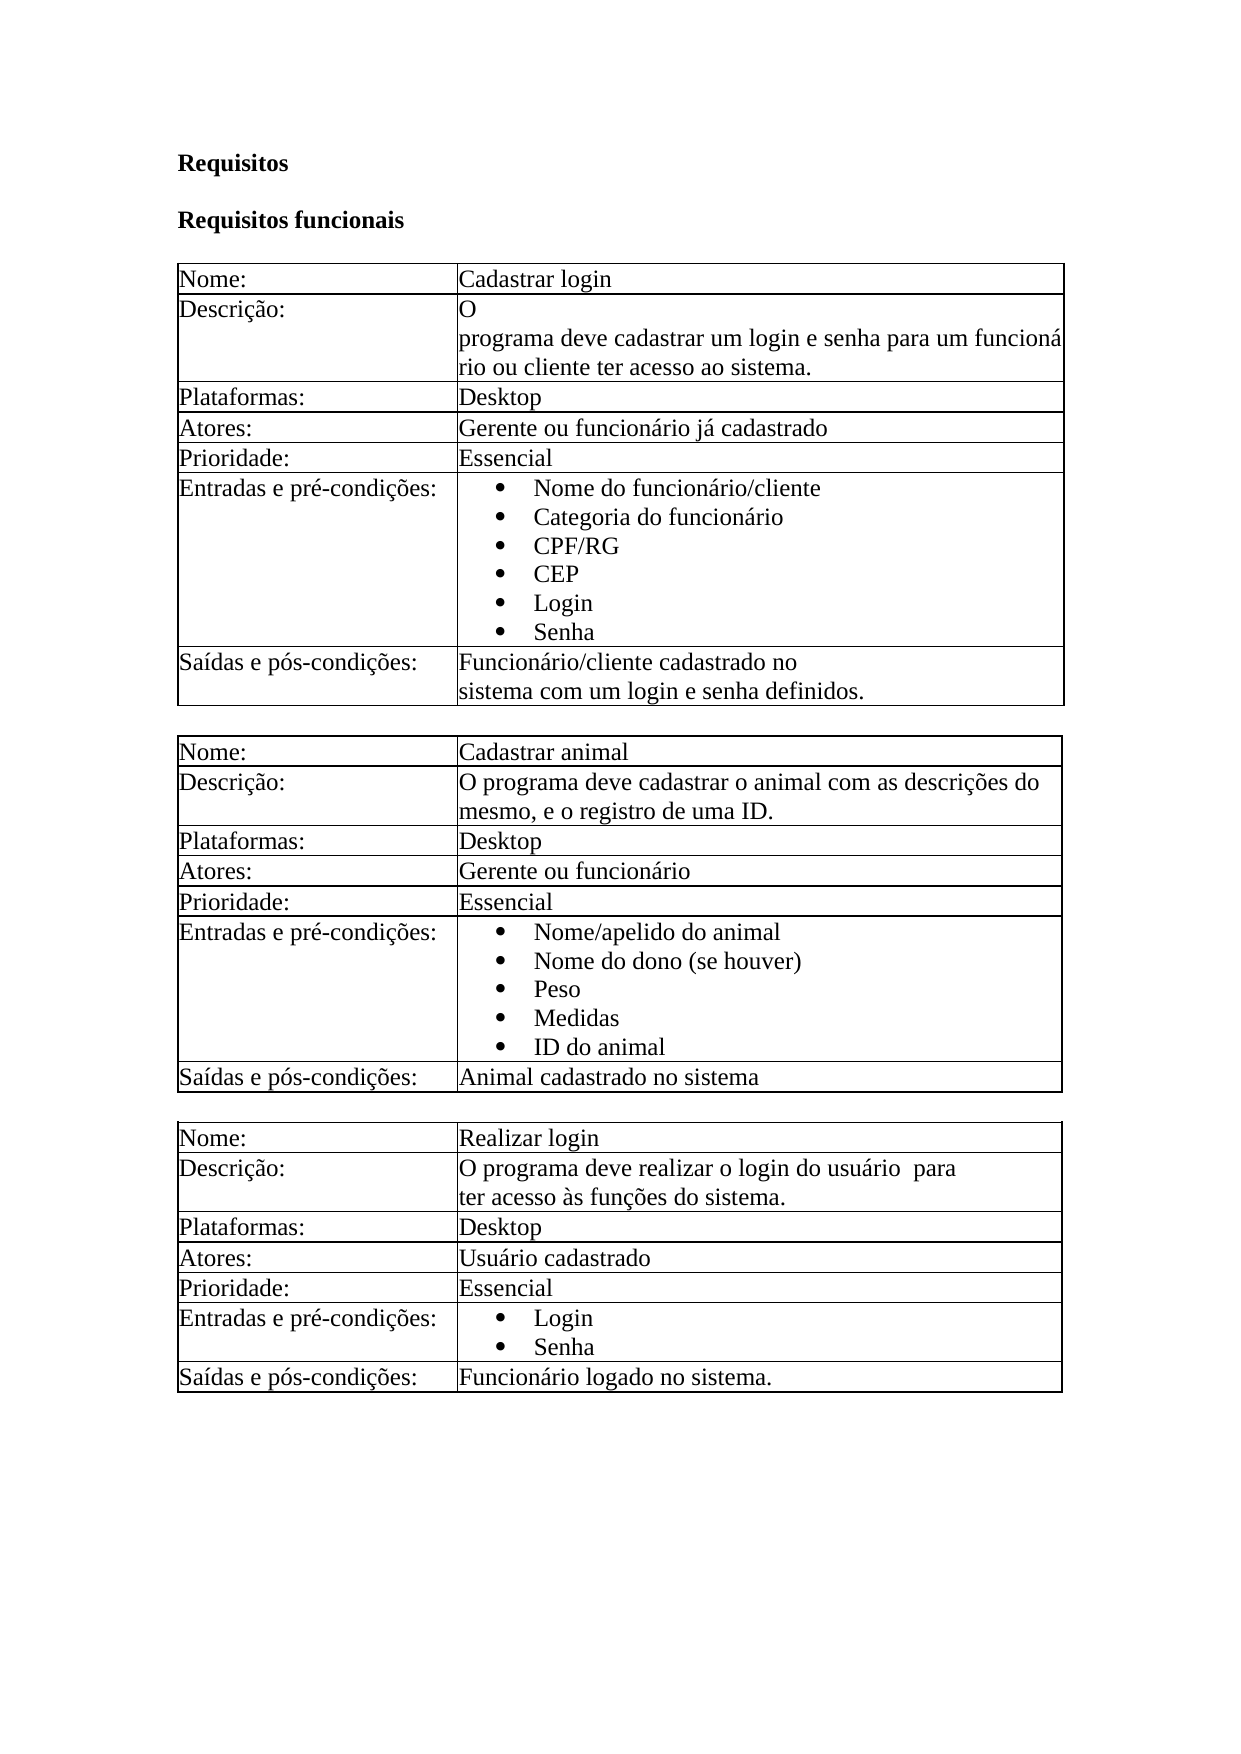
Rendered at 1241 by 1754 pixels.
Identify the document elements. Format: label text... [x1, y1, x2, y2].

table_header Nome: [179, 737, 457, 765]
table_cell Atores: [179, 413, 457, 441]
table_cell Usuário cadastrado [458, 1243, 1061, 1271]
table_cell Plataformas: [179, 826, 457, 855]
table_header Cadastrar animal [458, 737, 1061, 765]
table_cell O programa deve realizar o login do usuário para ter acesso às funções do sistema. [458, 1153, 1061, 1211]
table_cell Prioridade: [179, 887, 457, 915]
table_cell Plataformas: [179, 1212, 457, 1241]
table_cell Gerente ou funcionário já cadastrado [458, 413, 1063, 441]
table_cell Animal cadastrado no sistema [458, 1062, 1061, 1091]
table_cell Essencial [458, 443, 1063, 472]
table_cell Atores: [179, 856, 457, 885]
table_cell Gerente ou funcionário [458, 856, 1061, 885]
table_cell Descrição: [179, 767, 457, 824]
table_header Nome: [179, 264, 457, 293]
table_cell Essencial [458, 1273, 1061, 1302]
table_cell Nome do funcionário/cliente Categoria do funcionário CPF/RG CEP Login Senha [458, 473, 1063, 646]
table_cell Saídas e pós-condições: [179, 1362, 457, 1391]
table_cell O programa deve cadastrar um login e senha para um funcionário ou cliente ter acesso ao sistema. [458, 295, 1063, 381]
table_cell Saídas e pós-condições: [179, 647, 457, 705]
table_cell Nome/apelido do animal Nome do dono (se houver) Peso Medidas ID do animal [458, 917, 1061, 1061]
table_cell Prioridade: [179, 1273, 457, 1302]
table_cell Funcionário logado no sistema. [458, 1362, 1061, 1391]
table_cell Funcionário/cliente cadastrado no sistema com um login e senha definidos. [458, 647, 1063, 705]
table_cell Descrição: [179, 1153, 457, 1211]
table_cell Descrição: [179, 295, 457, 381]
table_cell Entradas e pré-condições: [179, 473, 457, 646]
table_cell Saídas e pós-condições: [179, 1062, 457, 1091]
table_cell O programa deve cadastrar o animal com as descrições do mesmo, e o registro de uma ID. [458, 767, 1061, 824]
table_cell Essencial [458, 887, 1061, 915]
table_header Nome: [179, 1123, 457, 1152]
table_header Cadastrar login [458, 264, 1063, 293]
text Requisitos funcionais [177, 205, 1063, 234]
table_cell Desktop [458, 1212, 1061, 1241]
text Requisitos [177, 148, 1063, 176]
table_cell Plataformas: [179, 382, 457, 411]
table_cell Entradas e pré-condições: [179, 917, 457, 1061]
table_header Realizar login [458, 1123, 1061, 1152]
table_cell Atores: [179, 1243, 457, 1271]
table_cell Login Senha [458, 1303, 1061, 1361]
table_cell Entradas e pré-condições: [179, 1303, 457, 1361]
table_cell Desktop [458, 382, 1063, 411]
table_cell Desktop [458, 826, 1061, 855]
table_cell Prioridade: [179, 443, 457, 472]
